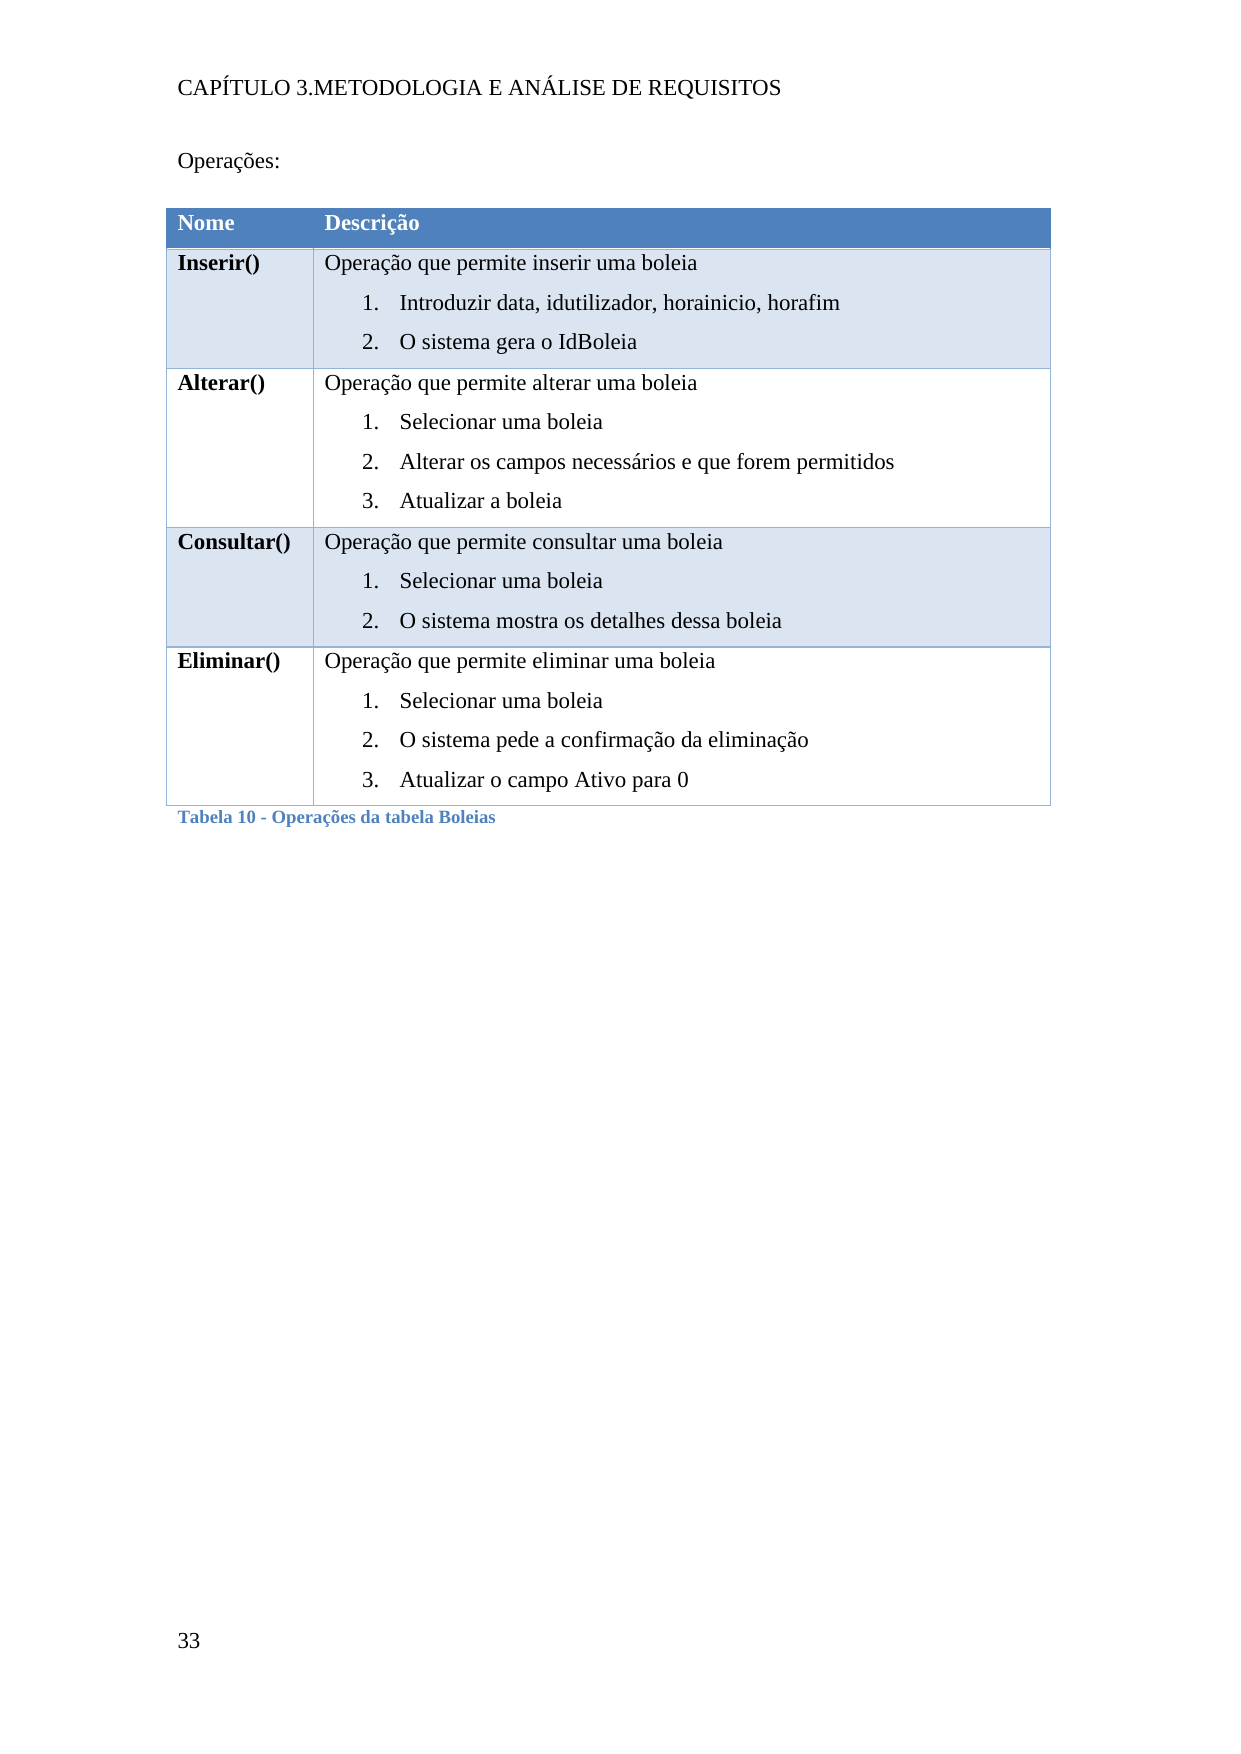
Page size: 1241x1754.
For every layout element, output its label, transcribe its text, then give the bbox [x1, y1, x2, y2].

table_cell Operação que permite inserir uma boleia Introduzir data, idutilizador, horainicio, horafim O sistema gera o IdBoleia [314, 250, 1050, 368]
table_cell Operação que permite eliminar uma boleia Selecionar uma boleia O sistema pede a confirmação da eliminação Atualizar o campo Ativo para 0 [314, 648, 1050, 805]
table_cell Alterar() [167, 369, 313, 527]
table_header Descrição [314, 209, 1050, 248]
text Operações: [177, 148, 1063, 174]
table_cell Consultar() [167, 528, 313, 646]
table_cell Inserir() [167, 250, 313, 368]
table_header Nome [167, 209, 313, 248]
table_cell Operação que permite consultar uma boleia Selecionar uma boleia O sistema mostra os detalhes dessa boleia [314, 528, 1050, 646]
table_cell Operação que permite alterar uma boleia Selecionar uma boleia Alterar os campos necessários e que forem permitidos Atualizar a boleia [314, 369, 1050, 527]
table_cell Eliminar() [167, 648, 313, 805]
